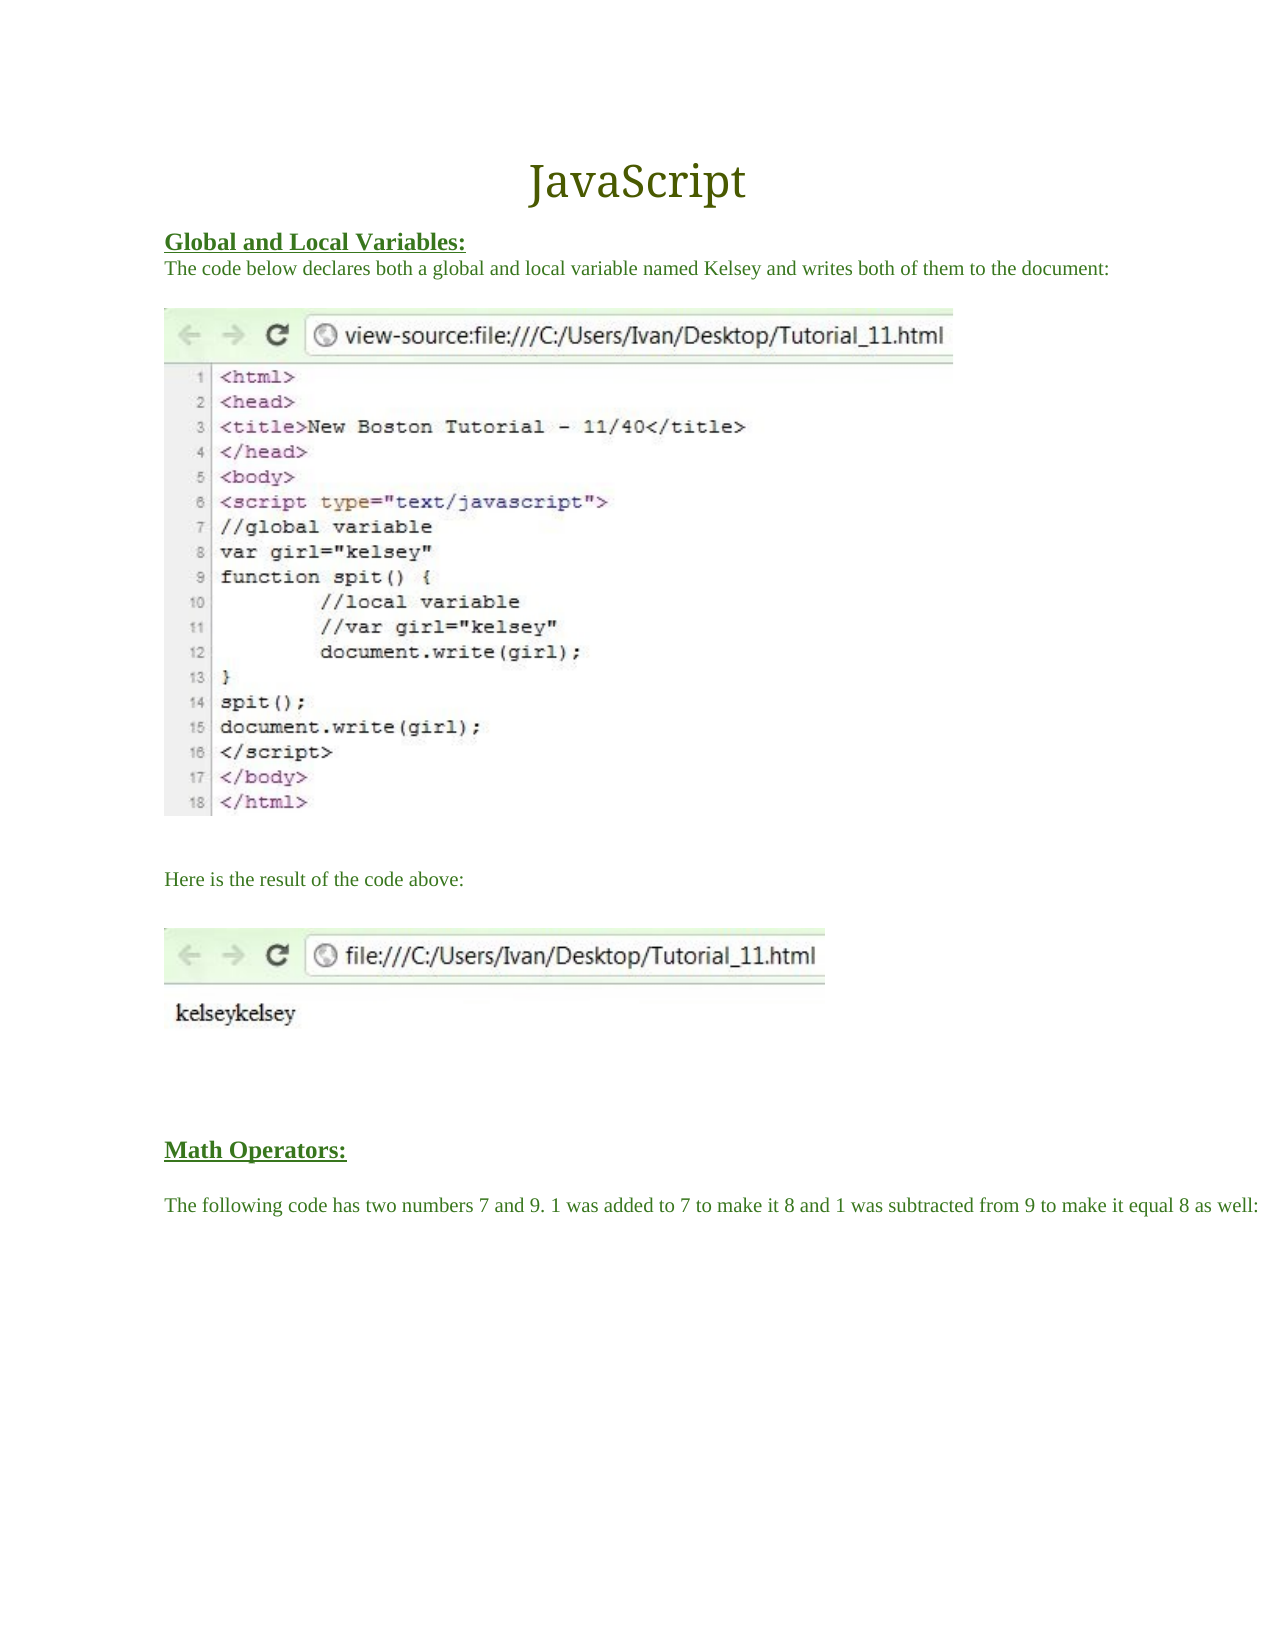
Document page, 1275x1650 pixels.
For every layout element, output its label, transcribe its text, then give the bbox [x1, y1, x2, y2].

text JavaScript [150, 150, 1125, 211]
picture [164, 308, 954, 816]
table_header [149, 211, 1275, 1261]
picture [164, 928, 825, 1070]
